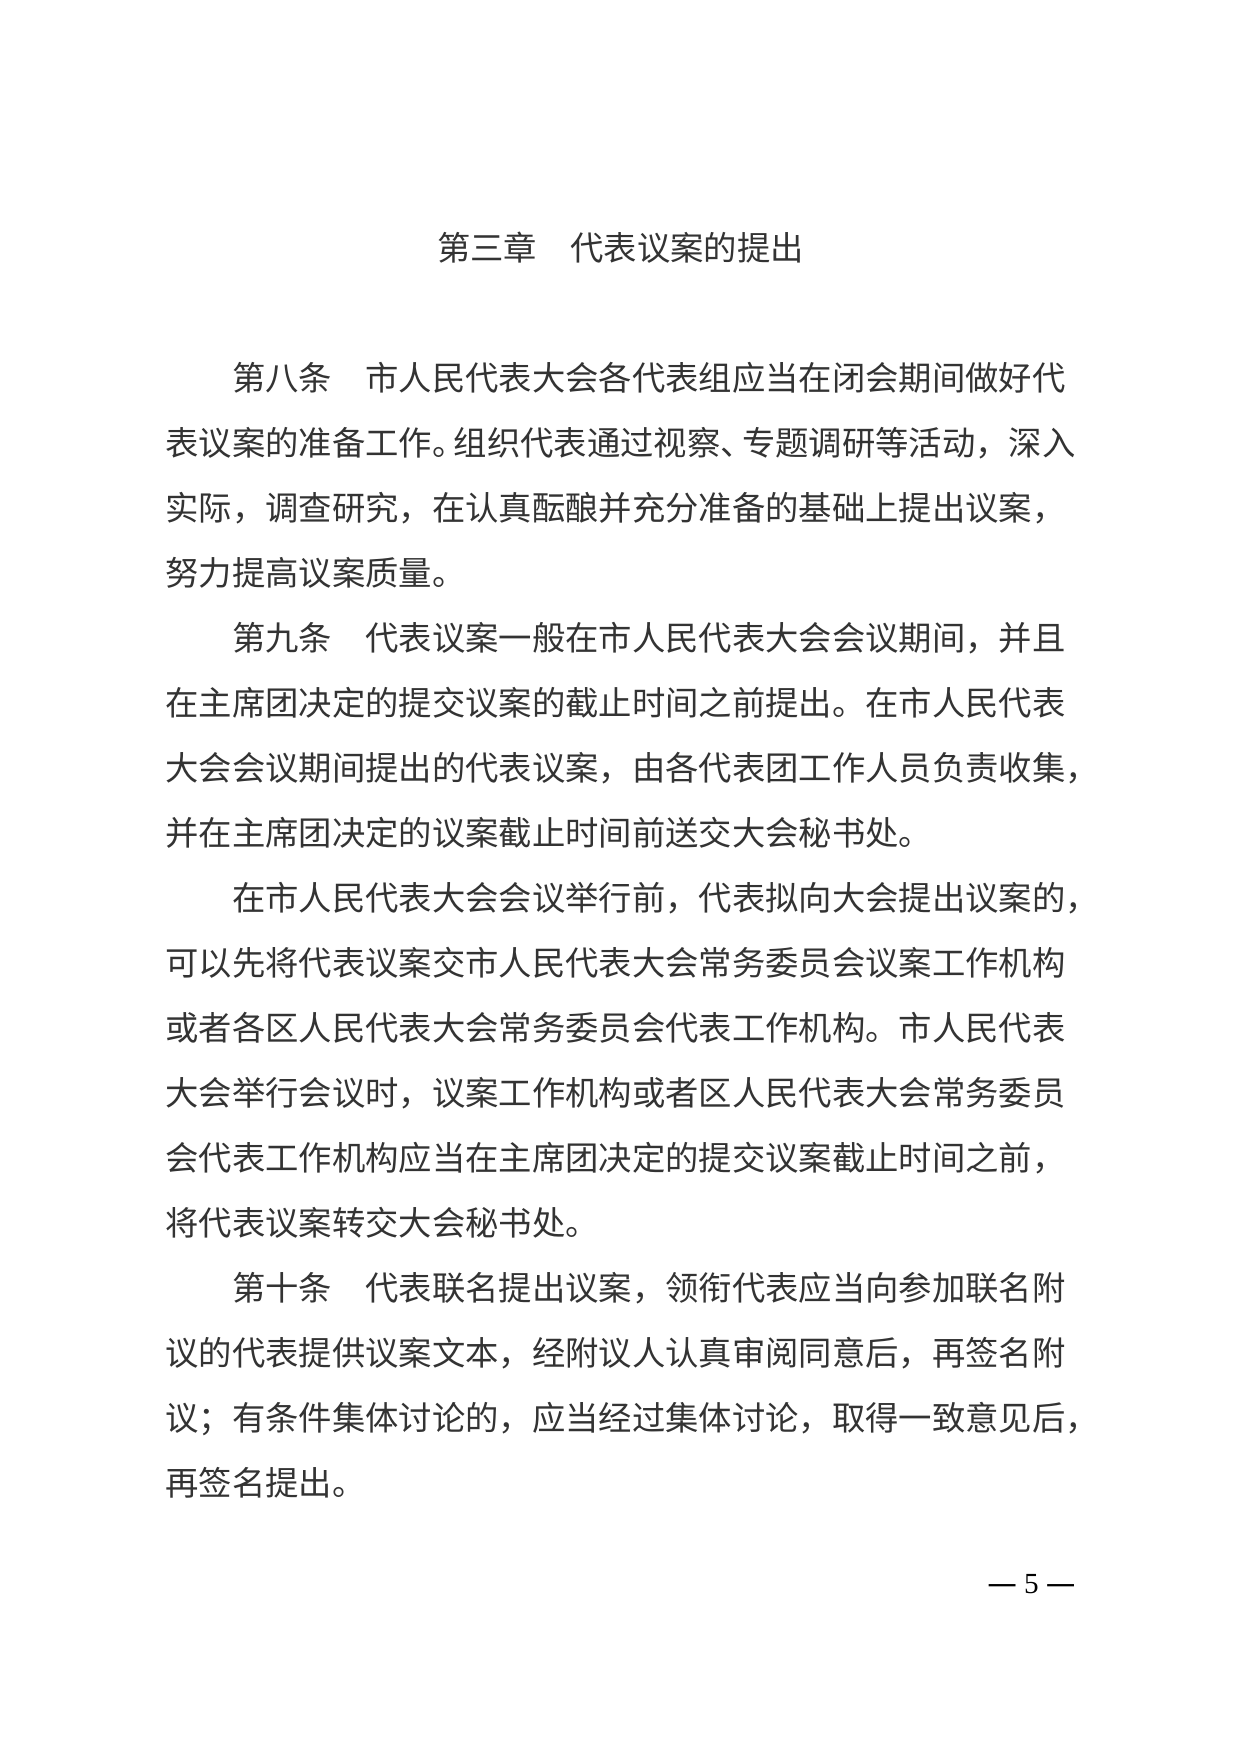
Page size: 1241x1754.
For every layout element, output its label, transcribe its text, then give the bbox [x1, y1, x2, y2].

text 第三章 代表议案的提出 [165, 214, 1075, 279]
text 在市人民代表大会会议举行前，代表拟向大会提出议案的，可以先将代表议案交市人民代表大会常务委员会议案工作机构或者各区人民代表大会常务委员会代表工作机构。市人民代表大会举行会议时，议案工作机构或者区人民代表大会常务委员会代表工作机构应当在主席团决定的提交议案截止时间之前，将代表议案转交大会秘书处。 [165, 864, 1075, 1254]
text 第十条 代表联名提出议案，领衔代表应当向参加联名附议的代表提供议案文本，经附议人认真审阅同意后，再签名附议；有条件集体讨论的，应当经过集体讨论，取得一致意见后，再签名提出。 [165, 1254, 1075, 1514]
text 第八条 市人民代表大会各代表组应当在闭会期间做好代表议案的准备工作。组织代表通过视察、专题调研等活动，深入实际，调查研究，在认真酝酿并充分准备的基础上提出议案，努力提高议案质量。 [165, 344, 1075, 604]
text 第九条 代表议案一般在市人民代表大会会议期间，并且在主席团决定的提交议案的截止时间之前提出。在市人民代表大会会议期间提出的代表议案，由各代表团工作人员负责收集，并在主席团决定的议案截止时间前送交大会秘书处。 [165, 604, 1075, 864]
